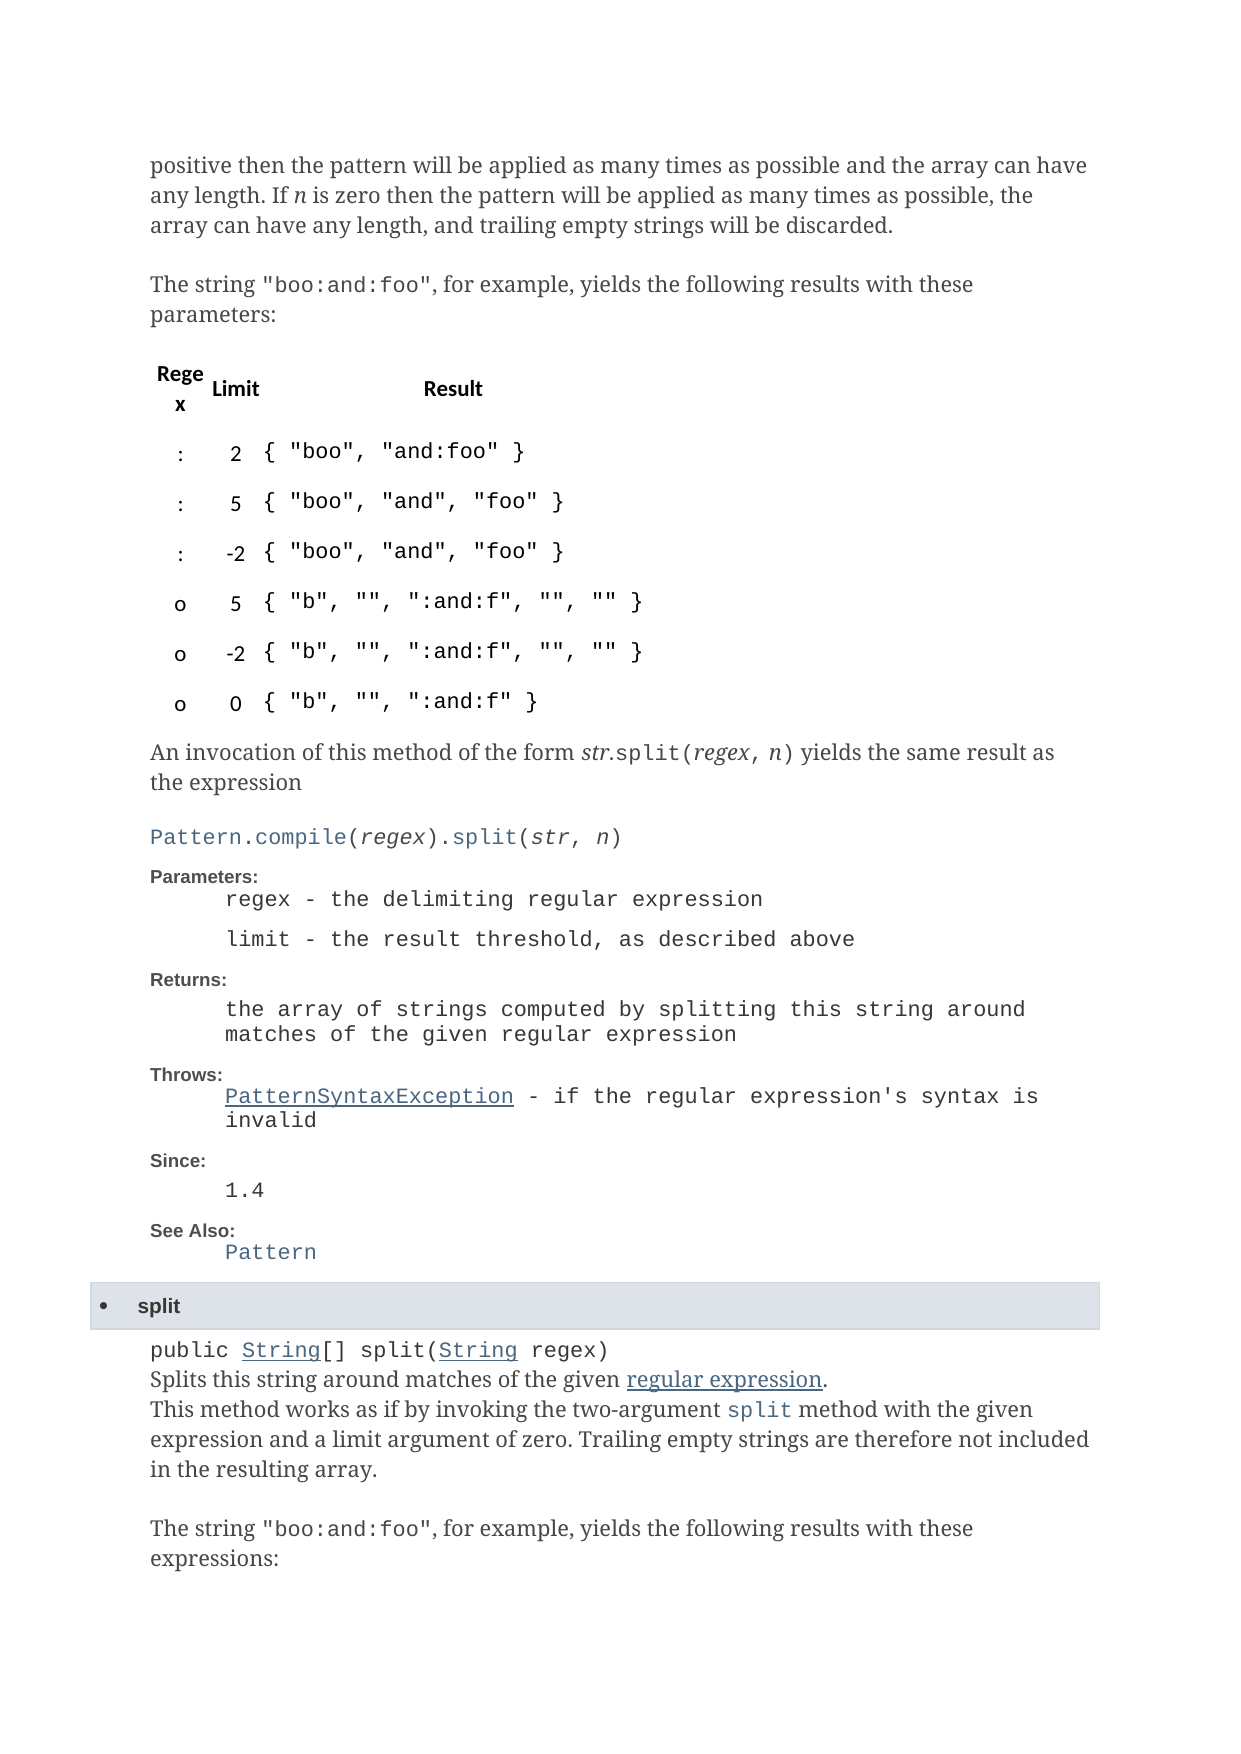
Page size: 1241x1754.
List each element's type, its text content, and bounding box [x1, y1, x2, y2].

table_cell { "boo", "and", "foo" } [261, 538, 645, 587]
table_cell { "boo", "and", "foo" } [261, 488, 645, 537]
table_cell 5 [210, 488, 261, 537]
list the array of strings computed by splitting this string around matches of the given regular expression [225, 998, 1090, 1048]
text The string "boo:and:foo", for example, yields the following results with these parameters: [150, 268, 1090, 328]
list regex - the delimiting regular expression [225, 888, 1090, 913]
list Returns: [150, 969, 1090, 990]
list Pattern.compile(regex).split(str, n) [150, 826, 1090, 851]
list 1.4 [225, 1179, 1090, 1204]
list Since: [150, 1150, 1090, 1172]
table_cell : [150, 488, 210, 537]
table_cell o [150, 687, 210, 737]
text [150, 150, 1090, 239]
table_cell { "b", "", ":and:f", "", "" } [261, 637, 645, 687]
table_cell : [150, 538, 210, 587]
table_cell { "b", "", ":and:f", "", "" } [261, 587, 645, 637]
table_cell { "b", "", ":and:f" } [261, 687, 645, 737]
table_cell { "boo", "and:foo" } [261, 438, 645, 487]
table_cell -2 [210, 637, 261, 687]
text This method works as if by invoking the two-argument split method with the given expression and a limit argument of zero. Trailing empty strings are therefore not included in the resulting array. [150, 1394, 1090, 1483]
table_cell 2 [210, 438, 261, 487]
table_header Result [261, 358, 645, 438]
table_cell o [150, 587, 210, 637]
list Splits this string around matches of the given regular expression. [150, 1364, 1090, 1394]
list See Also: [150, 1220, 1090, 1241]
text public String[] split(String regex) [150, 1339, 1090, 1364]
list PatternSyntaxException - if the regular expression's syntax is invalid [225, 1085, 1090, 1134]
table_cell 0 [210, 687, 261, 737]
text The string "boo:and:foo", for example, yields the following results with these expressions: [150, 1513, 1090, 1572]
table_header Regex [150, 358, 210, 438]
table_cell 5 [210, 587, 261, 637]
subtitle split [92, 1283, 1099, 1328]
list Pattern [225, 1241, 1090, 1266]
table_cell o [150, 637, 210, 687]
list limit - the result threshold, as described above [225, 928, 1090, 953]
table_cell : [150, 438, 210, 487]
list Parameters: [150, 866, 1090, 888]
table_cell -2 [210, 538, 261, 587]
table_header Limit [210, 358, 261, 438]
list Throws: [150, 1063, 1090, 1085]
text An invocation of this method of the form str.split(regex, n) yields the same result as the expression [150, 737, 1090, 797]
